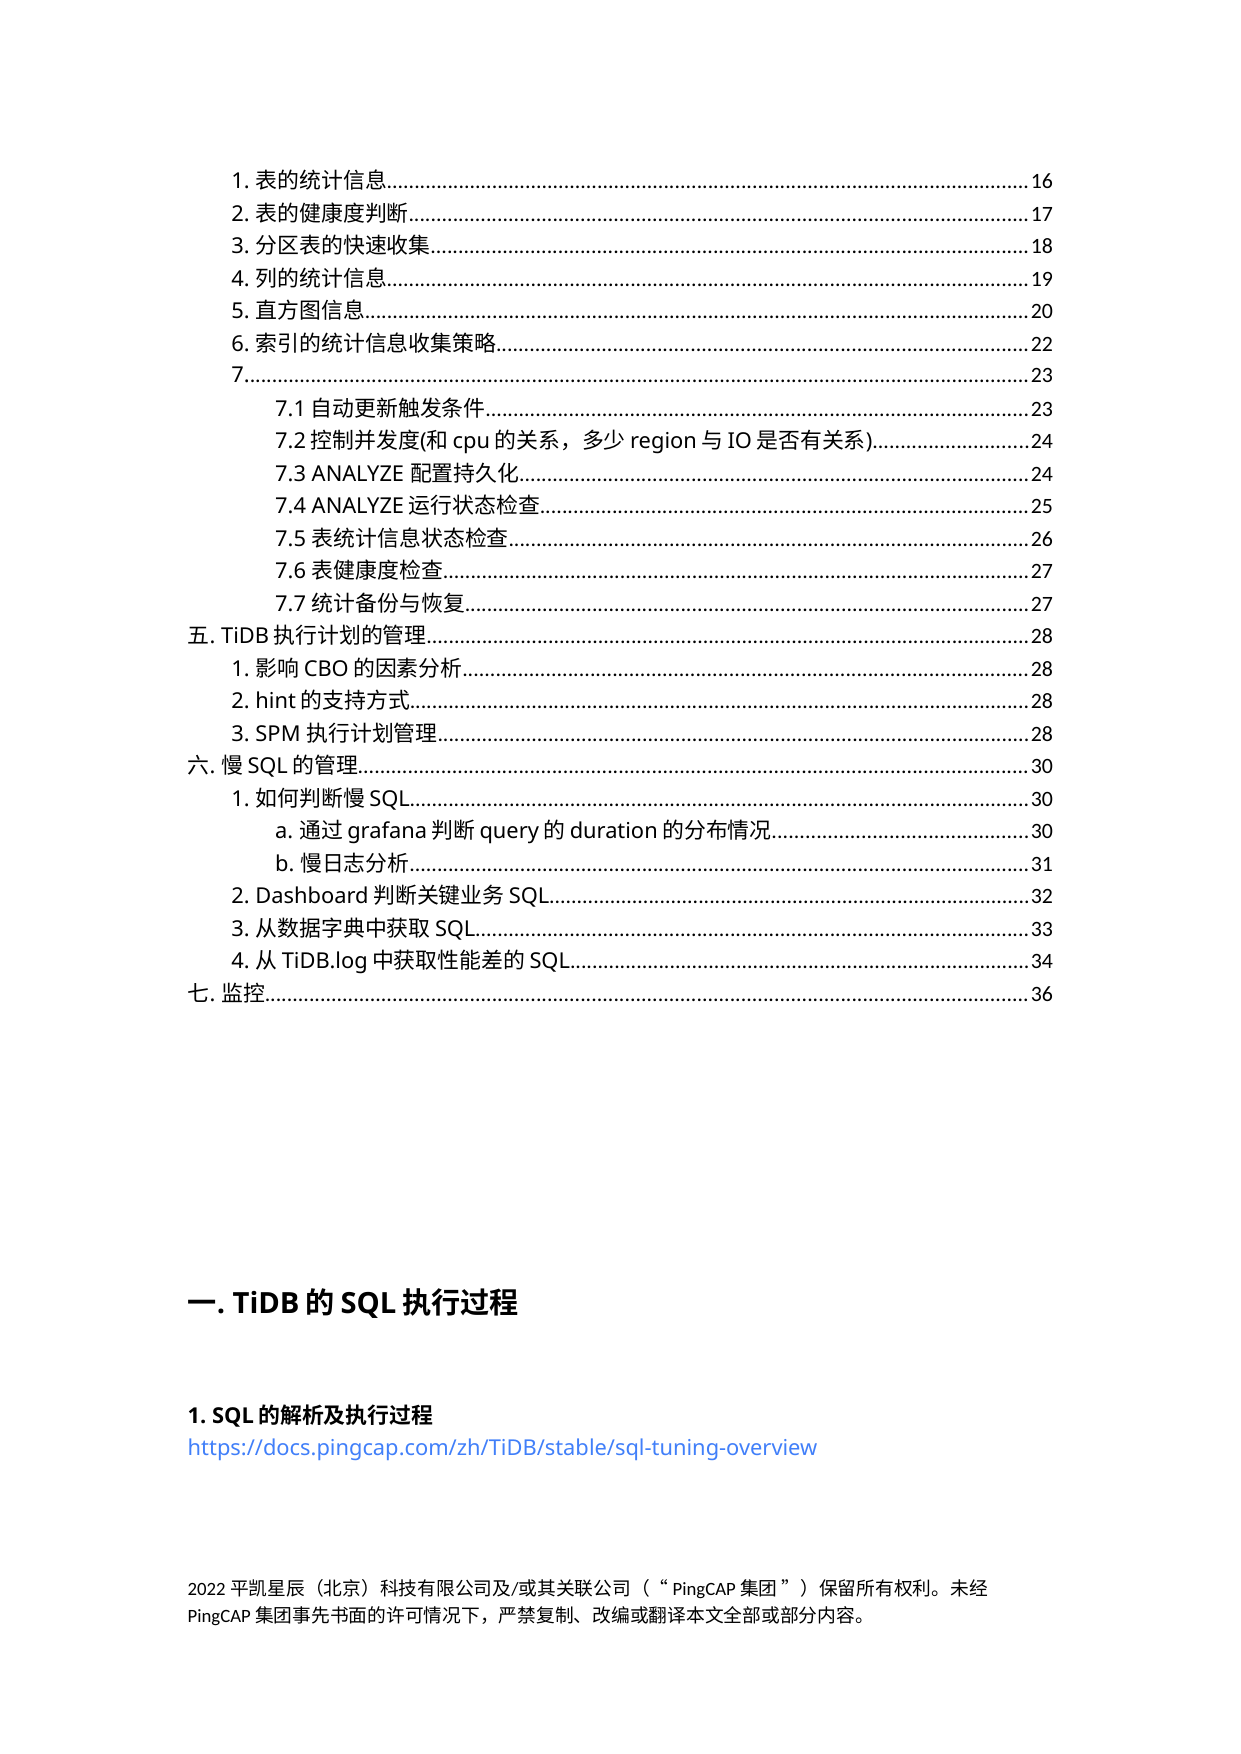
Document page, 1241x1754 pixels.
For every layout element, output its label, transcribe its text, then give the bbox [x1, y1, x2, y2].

text https://docs.pingcap.com/zh/TiDB/stable/sql-tuning-overview [187, 1430, 1053, 1463]
text 1. SQL的解析及执行过程 [187, 1398, 1053, 1430]
text 一. TiDB的SQL执行过程 [187, 1268, 1053, 1333]
